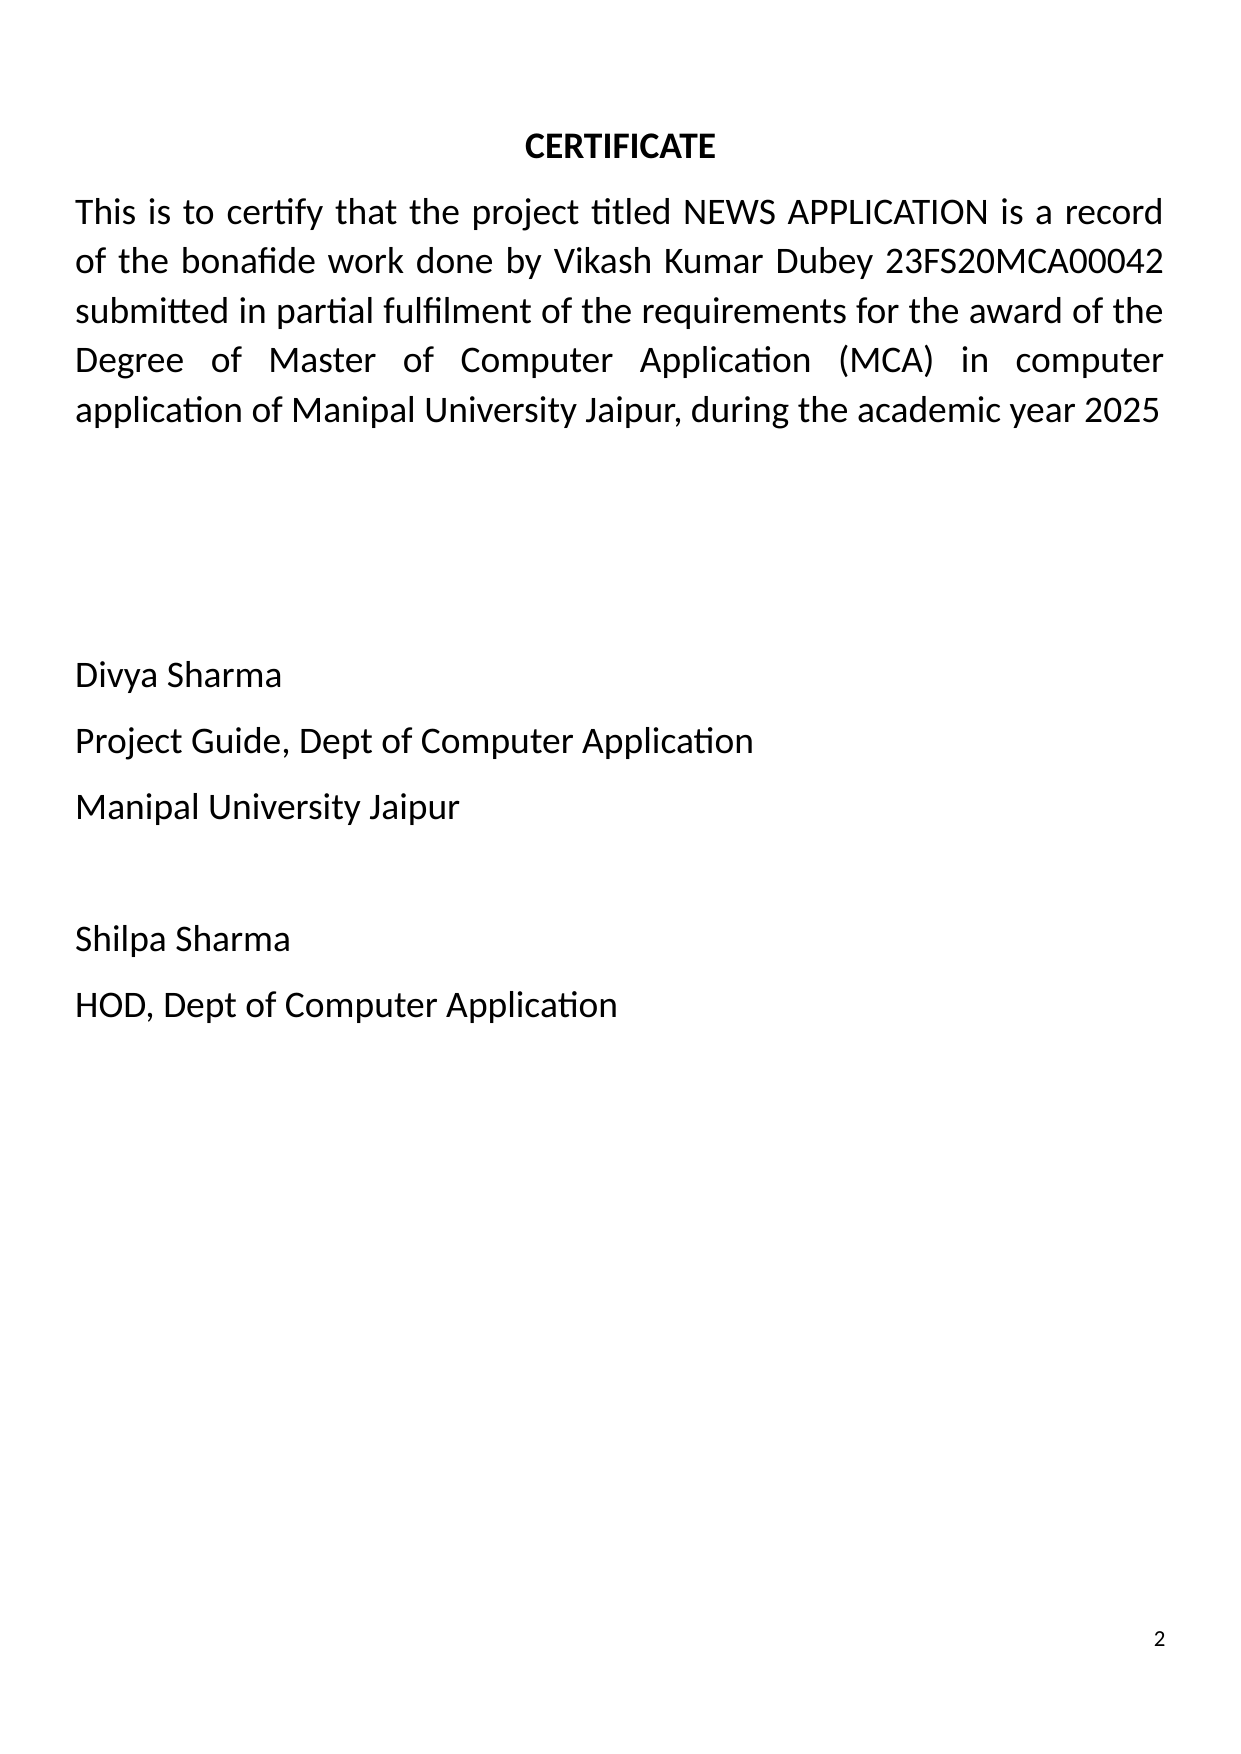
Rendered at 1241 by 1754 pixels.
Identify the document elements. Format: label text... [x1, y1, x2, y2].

text Shilpa Sharma [75, 915, 1165, 961]
text Project Guide, Dept of Computer Application [75, 717, 1165, 762]
text CERTIFICATE [75, 122, 1165, 168]
text HOD, Dept of Computer Application [75, 981, 1165, 1027]
text This is to certify that the project titled NEWS APPLICATION is a record of the bonafide work done by Vikash Kumar Dubey 23FS20MCA00042 submitted in partial fulfilment of the requirements for the award of the Degree of Master of Computer Application (MCA) in computer application of Manipal University Jaipur, during the academic year 2025 [75, 188, 1165, 432]
text Manipal University Jaipur [75, 783, 1165, 829]
text Divya Sharma [75, 651, 1165, 696]
